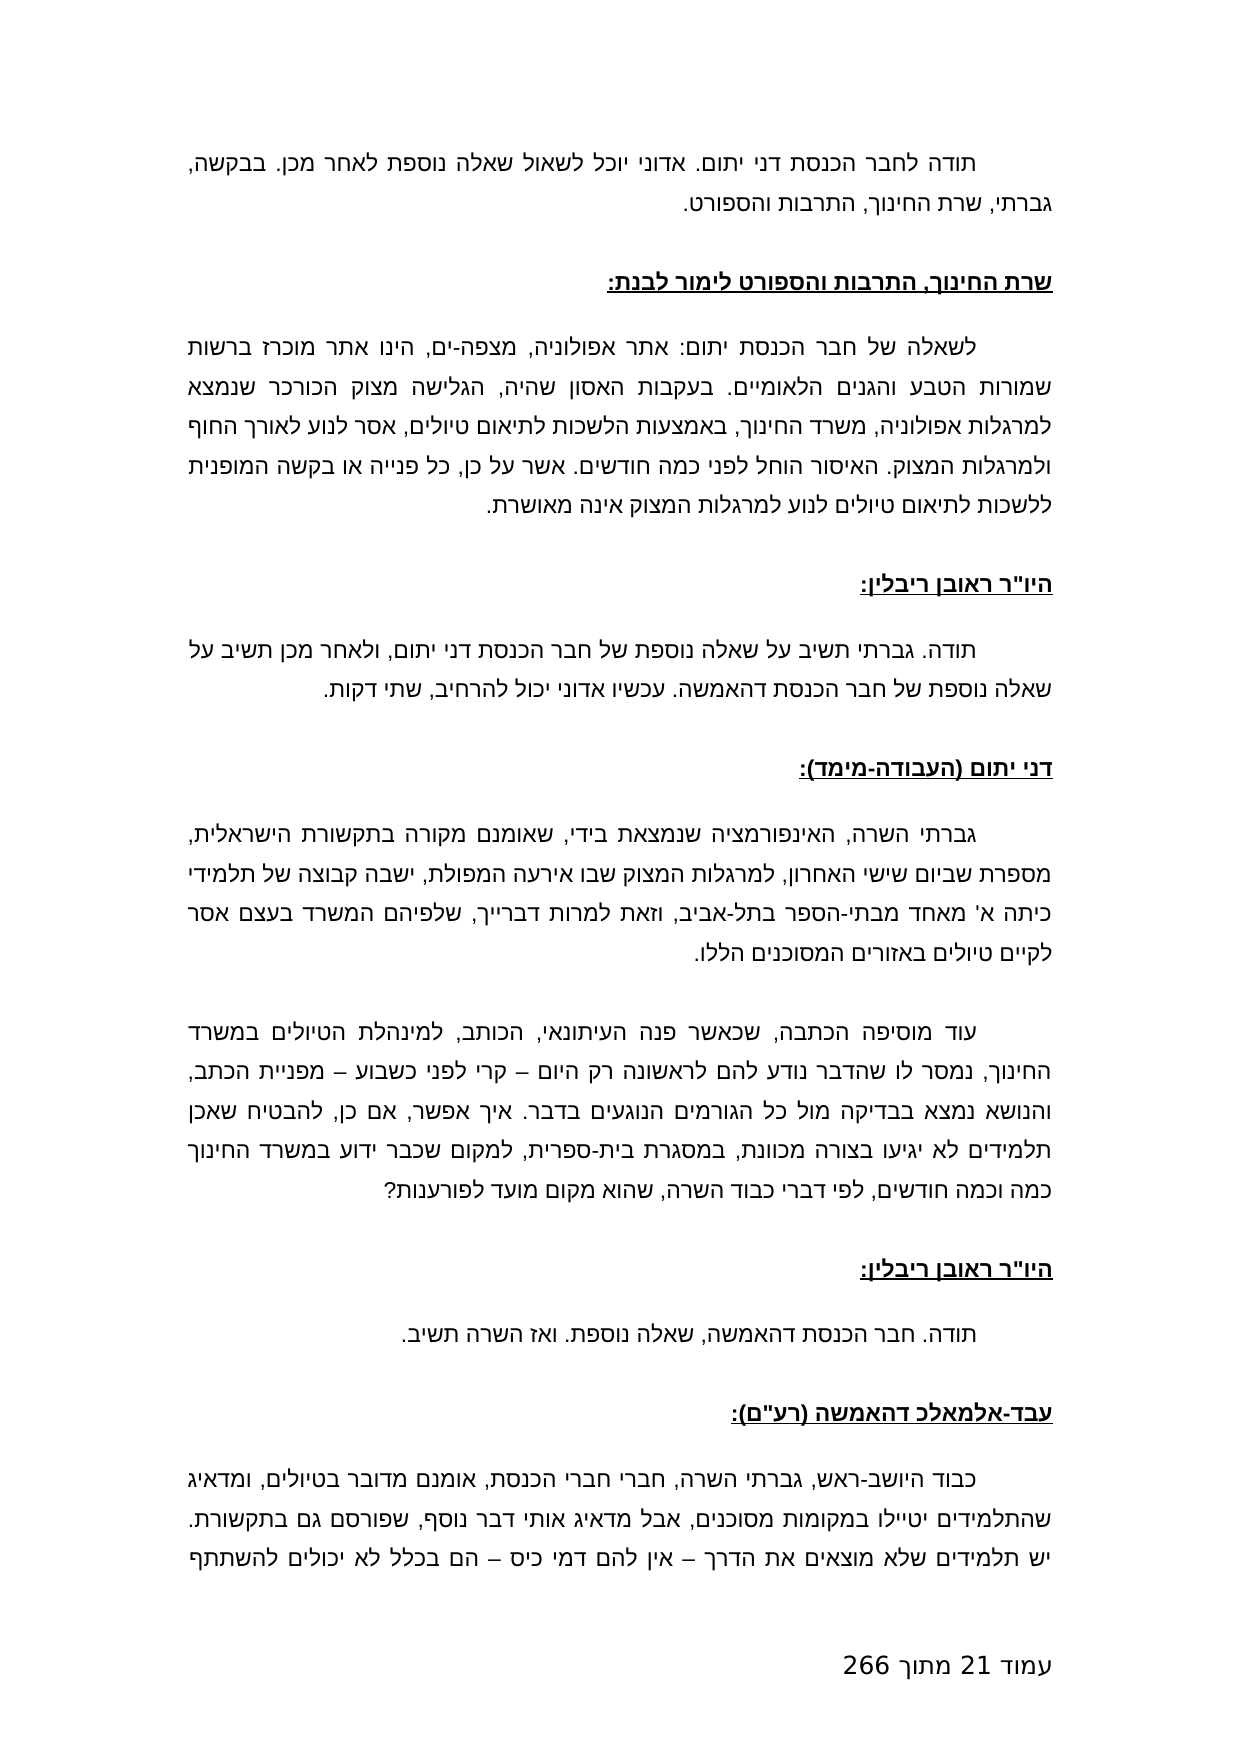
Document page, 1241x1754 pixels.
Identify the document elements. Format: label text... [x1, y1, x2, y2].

text לשאלה של חבר הכנסת יתום: אתר אפולוניה, מצפה-ים, הינו אתר מוכרז ברשות שמורות הטבע והגנים הלאומיים. בעקבות האסון שהיה, הגלישה מצוק הכורכר שנמצא למרגלות אפולוניה, משרד החינוך, באמצעות הלשכות לתיאום טיולים, אסר לנוע לאורך החוף ולמרגלות המצוק. האיסור הוחל לפני כמה חודשים. אשר על כן, כל פנייה או בקשה המופנית ללשכות לתיאום טיולים לנוע למרגלות המצוק אינה מאושרת. [187, 334, 1053, 518]
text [187, 1466, 1053, 1571]
text עבד-אלמאלכ דהאמשה (רע"ם): [187, 1400, 1053, 1427]
text היו"ר ראובן ריבלין: [187, 1256, 1053, 1282]
text היו"ר ראובן ריבלין: [187, 571, 1053, 597]
text תודה. חבר הכנסת דהאמשה, שאלה נוספת. ואז השרה תשיב. [187, 1321, 1053, 1348]
text דני יתום (העבודה-מימד): [187, 755, 1053, 782]
text גברתי השרה, האינפורמציה שנמצאת בידי, שאומנם מקורה בתקשורת הישראלית, מספרת שביום שישי האחרון, למרגלות המצוק שבו אירעה המפולת, ישבה קבוצה של תלמידי כיתה א' מאחד מבתי-הספר בתל-אביב, וזאת למרות דברייך, שלפיהם המשרד בעצם אסר לקיים טיולים באזורים המסוכנים הללו. [187, 821, 1053, 966]
text שרת החינוך, התרבות והספורט לימור לבנת: [187, 268, 1053, 295]
text תודה לחבר הכנסת דני יתום. אדוני יוכל לשאול שאלה נוספת לאחר מכן. בבקשה, גברתי, שרת החינוך, התרבות והספורט. [187, 150, 1053, 216]
text תודה. גברתי תשיב על שאלה נוספת של חבר הכנסת דני יתום, ולאחר מכן תשיב על שאלה נוספת של חבר הכנסת דהאמשה. עכשיו אדוני יכול להרחיב, שתי דקות. [187, 637, 1053, 703]
text עוד מוסיפה הכתבה, שכאשר פנה העיתונאי, הכותב, למינהלת הטיולים במשרד החינוך, נמסר לו שהדבר נודע להם לראשונה רק היום – קרי לפני כשבוע – מפניית הכתב, והנושא נמצא בבדיקה מול כל הגורמים הנוגעים בדבר. איך אפשר, אם כן, להבטיח שאכן תלמידים לא יגיעו בצורה מכוונת, במסגרת בית-ספרית, למקום שכבר ידוע במשרד החינוך כמה וכמה חודשים, לפי דברי כבוד השרה, שהוא מקום מועד לפורענות? [187, 1019, 1053, 1203]
